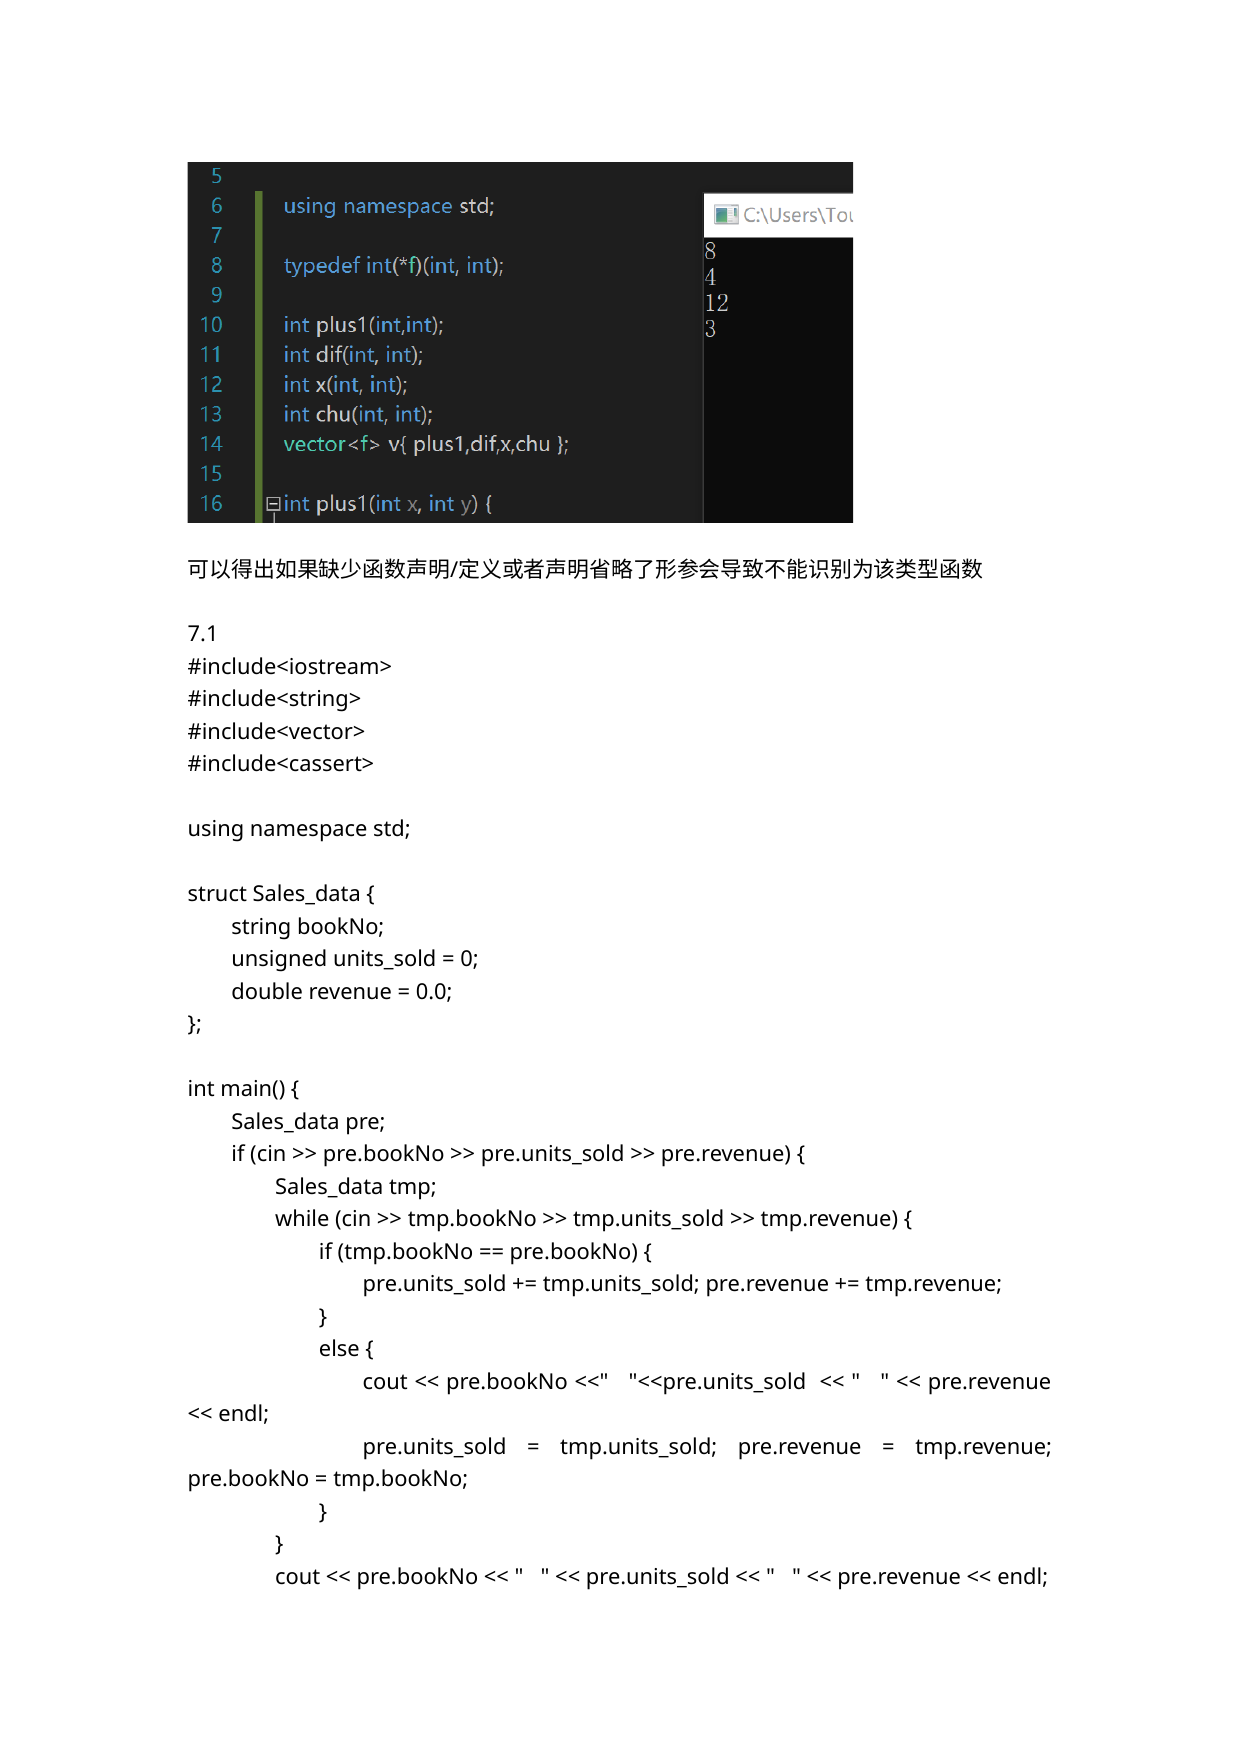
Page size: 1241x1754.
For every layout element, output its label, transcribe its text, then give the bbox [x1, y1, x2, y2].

text if (cin >> pre.bookNo >> pre.units_sold >> pre.revenue) { [187, 1137, 1053, 1169]
text string bookNo; [187, 909, 1053, 942]
text }; [187, 1007, 1053, 1039]
text #include<cassert> [187, 747, 1053, 779]
text unsigned units_sold = 0; [187, 942, 1053, 974]
text } [187, 1527, 1053, 1559]
text cout << pre.bookNo << " " << pre.units_sold << " " << pre.revenue << endl; [187, 1559, 1053, 1592]
text Sales_data pre; [187, 1104, 1053, 1137]
text 7.1 [187, 617, 1053, 649]
text while (cin >> tmp.bookNo >> tmp.units_sold >> tmp.revenue) { [187, 1202, 1053, 1234]
text #include<vector> [187, 714, 1053, 747]
text else { [187, 1332, 1053, 1364]
text 可以得出如果缺少函数声明/定义或者声明省略了形参会导致不能识别为该类型函数 [187, 552, 1053, 584]
text pre.units_sold = tmp.units_sold; pre.revenue = tmp.revenue; pre.bookNo = tmp.bookNo; [187, 1429, 1053, 1494]
text struct Sales_data { [187, 877, 1053, 909]
text Sales_data tmp; [187, 1169, 1053, 1202]
picture [187, 162, 854, 523]
text } [187, 1494, 1053, 1527]
text using namespace std; [187, 812, 1053, 844]
text pre.units_sold += tmp.units_sold; pre.revenue += tmp.revenue; [187, 1267, 1053, 1299]
text } [187, 1299, 1053, 1332]
text #include<iostream> [187, 649, 1053, 682]
text int main() { [187, 1072, 1053, 1104]
text double revenue = 0.0; [187, 974, 1053, 1007]
text cout << pre.bookNo <<" "<<pre.units_sold << " " << pre.revenue << endl; [187, 1364, 1053, 1429]
text #include<string> [187, 682, 1053, 714]
text if (tmp.bookNo == pre.bookNo) { [187, 1234, 1053, 1267]
